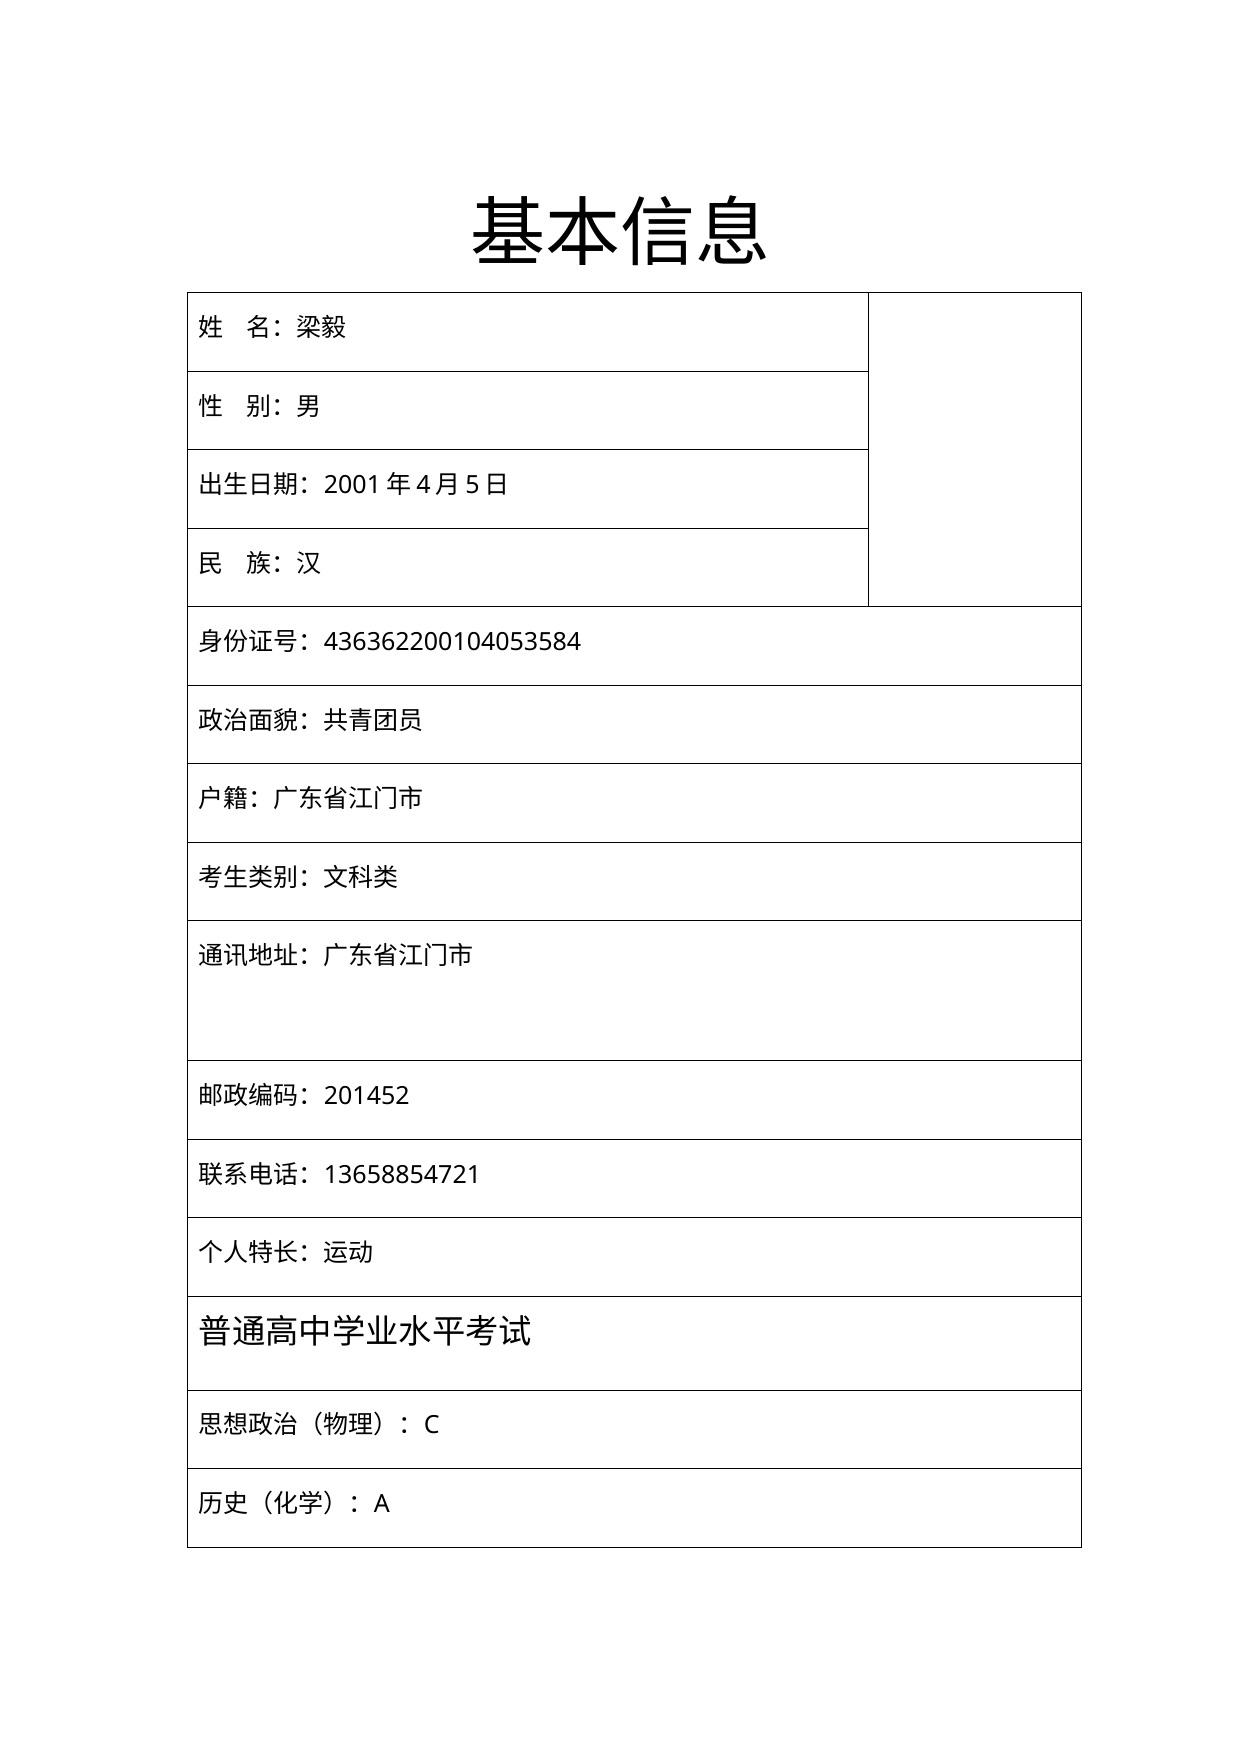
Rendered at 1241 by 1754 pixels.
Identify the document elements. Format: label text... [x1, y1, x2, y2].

table_cell 个人特长：运动 [188, 1218, 1081, 1296]
table_header 姓 名：梁毅 [188, 293, 868, 371]
table_cell 性 别：男 [188, 372, 868, 449]
table_header [869, 293, 1081, 606]
table_cell 户籍：广东省江门市 [188, 764, 1081, 842]
table_cell 历史（化学）：A [188, 1469, 1081, 1547]
table_cell 民 族：汉 [188, 529, 868, 606]
table_cell 身份证号：436362200104053584 [188, 607, 1081, 685]
table_cell 政治面貌：共青团员 [188, 686, 1081, 763]
table_cell 考生类别：文科类 [188, 843, 1081, 920]
table_cell 出生日期：2001年4月5日 [188, 450, 868, 528]
text 基本信息 [187, 162, 1053, 292]
table_cell 思想政治（物理）：C [188, 1391, 1081, 1468]
table_cell 联系电话：13658854721 [188, 1140, 1081, 1217]
table_cell 普通高中学业水平考试 [188, 1297, 1081, 1389]
table_cell 邮政编码：201452 [188, 1061, 1081, 1139]
table_cell 通讯地址：广东省江门市 [188, 921, 1081, 1060]
